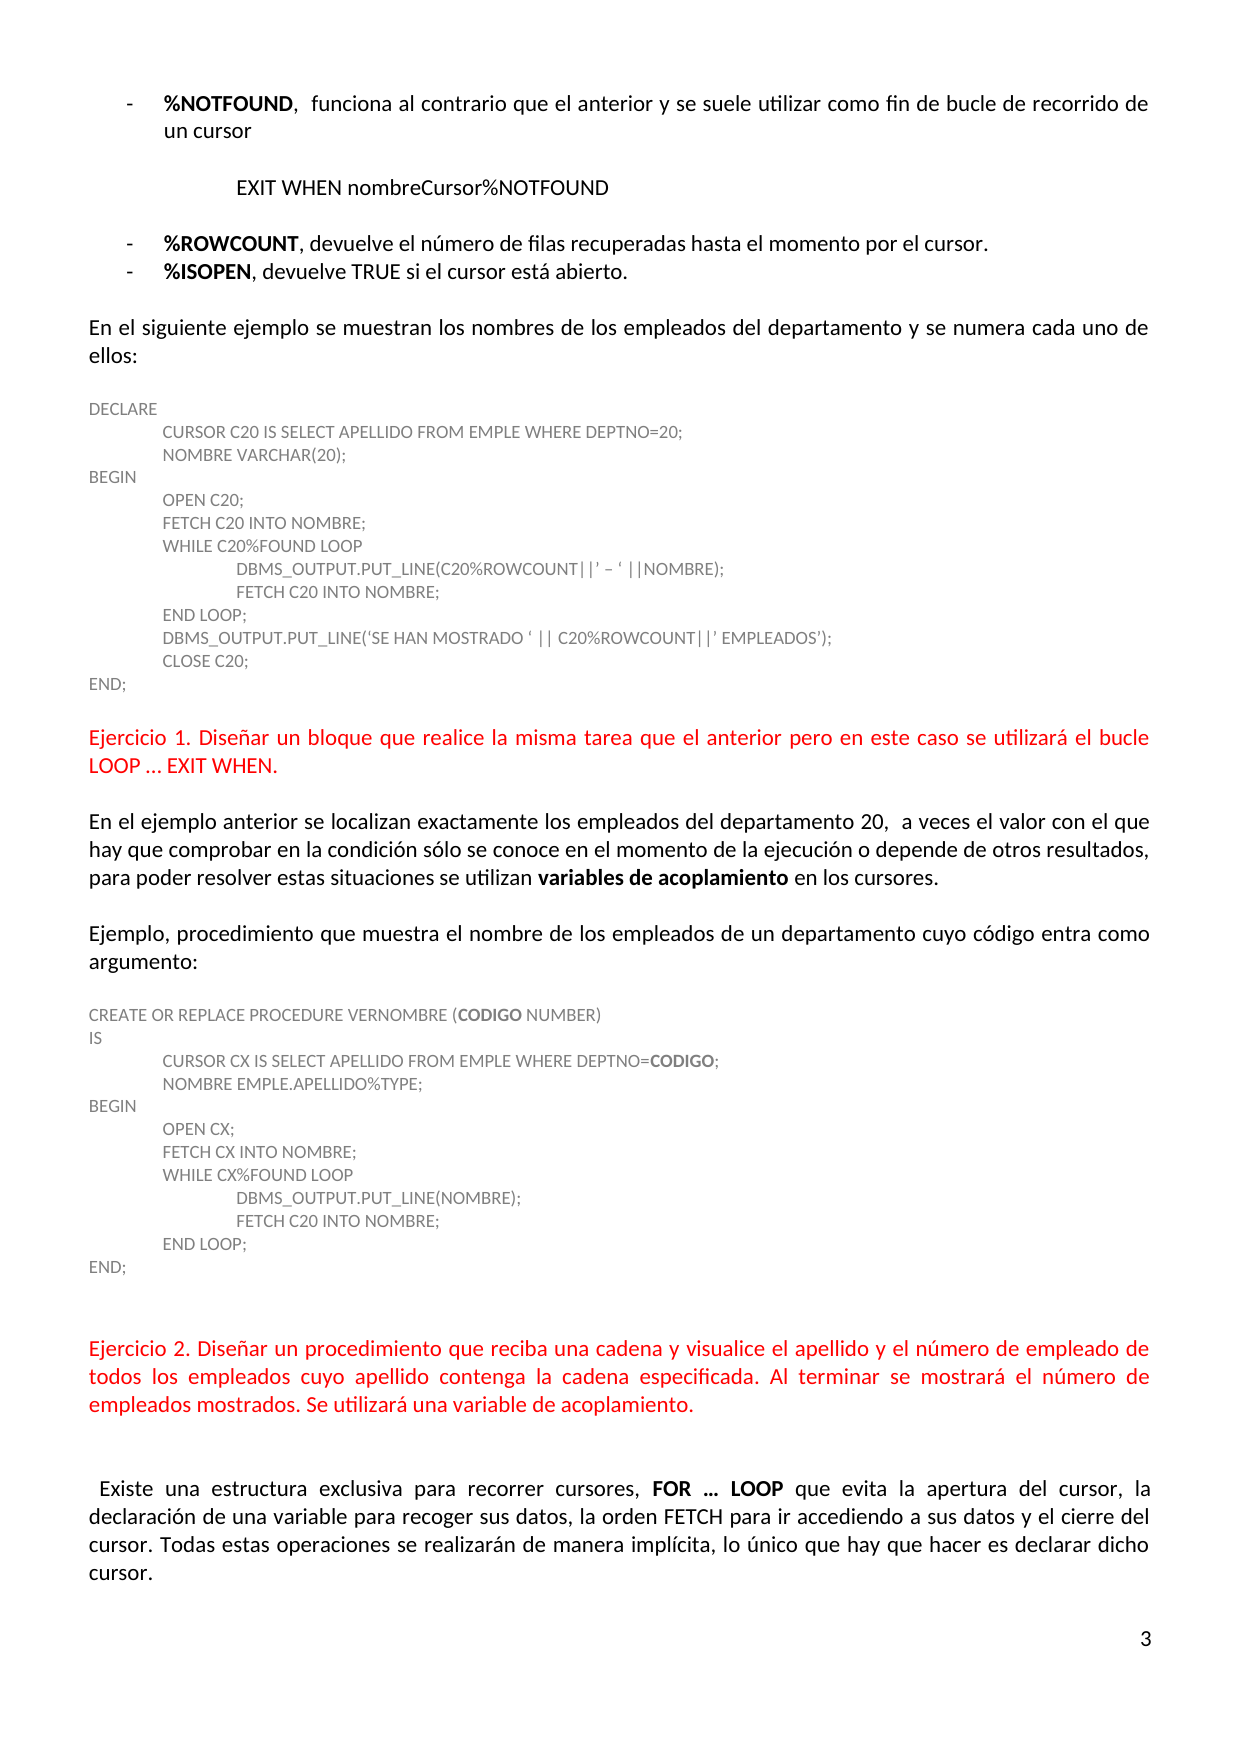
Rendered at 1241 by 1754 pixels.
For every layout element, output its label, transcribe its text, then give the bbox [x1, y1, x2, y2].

text FETCH CX INTO NOMBRE; [89, 1141, 1152, 1163]
text DBMS_OUTPUT.PUT_LINE(C20%ROWCOUNT||’ – ‘ ||NOMBRE); [89, 557, 1152, 580]
text En el siguiente ejemplo se muestran los nombres de los empleados del departamento y se numera cada uno de ellos: [89, 313, 1152, 369]
text Ejemplo, procedimiento que muestra el nombre de los empleados de un departamento cuyo código entra como argumento: [89, 919, 1152, 975]
text WHILE C20%FOUND LOOP [89, 534, 1152, 557]
text BEGIN [89, 1095, 1152, 1118]
text END; [89, 1255, 1152, 1278]
text Ejercicio 2. Diseñar un procedimiento que reciba una cadena y visualice el apellido y el número de empleado de todos los empleados cuyo apellido contenga la cadena especificada. Al terminar se mostrará el número de empleados mostrados. Se utilizará una variable de acoplamiento. [89, 1334, 1152, 1418]
text NOMBRE EMPLE.APELLIDO%TYPE; [89, 1072, 1152, 1095]
text FETCH C20 INTO NOMBRE; [89, 1209, 1152, 1232]
text CREATE OR REPLACE PROCEDURE VERNOMBRE (CODIGO NUMBER) [89, 1003, 1152, 1026]
text FETCH C20 INTO NOMBRE; [89, 580, 1152, 603]
text DECLARE [89, 397, 1152, 420]
text Existe una estructura exclusiva para recorrer cursores, FOR … LOOP que evita la apertura del cursor, la declaración de una variable para recoger sus datos, la orden FETCH para ir accediendo a sus datos y el cierre del cursor. Todas estas operaciones se realizarán de manera implícita, lo único que hay que hacer es declarar dicho cursor. [89, 1474, 1152, 1586]
list %ISOPEN, devuelve TRUE si el cursor está abierto. [126, 257, 1152, 285]
text OPEN CX; [89, 1118, 1152, 1141]
text WHILE CX%FOUND LOOP [89, 1163, 1152, 1186]
text NOMBRE VARCHAR(20); [89, 443, 1152, 466]
text Ejercicio 1. Diseñar un bloque que realice la misma tarea que el anterior pero en este caso se utilizará el bucle LOOP … EXIT WHEN. [89, 723, 1152, 779]
text OPEN C20; [89, 488, 1152, 511]
text BEGIN [89, 466, 1152, 488]
text DBMS_OUTPUT.PUT_LINE(‘SE HAN MOSTRADO ‘ || C20%ROWCOUNT||’ EMPLEADOS’); [89, 626, 1152, 649]
text END LOOP; [89, 603, 1152, 626]
list %ROWCOUNT, devuelve el número de filas recuperadas hasta el momento por el cursor. [126, 229, 1152, 257]
text CURSOR C20 IS SELECT APELLIDO FROM EMPLE WHERE DEPTNO=20; [89, 420, 1152, 443]
text END LOOP; [89, 1232, 1152, 1255]
text IS [89, 1026, 1152, 1049]
text En el ejemplo anterior se localizan exactamente los empleados del departamento 20, a veces el valor con el que hay que comprobar en la condición sólo se conoce en el momento de la ejecución o depende de otros resultados, para poder resolver estas situaciones se utilizan variables de acoplamiento en los cursores. [89, 807, 1152, 891]
text CURSOR CX IS SELECT APELLIDO FROM EMPLE WHERE DEPTNO=CODIGO; [89, 1049, 1152, 1072]
text END; [89, 672, 1152, 695]
text FETCH C20 INTO NOMBRE; [89, 511, 1152, 534]
text DBMS_OUTPUT.PUT_LINE(NOMBRE); [89, 1186, 1152, 1209]
text EXIT WHEN nombreCursor%NOTFOUND [236, 173, 1152, 201]
text CLOSE C20; [89, 649, 1152, 672]
list %NOTFOUND, funciona al contrario que el anterior y se suele utilizar como fin de bucle de recorrido de un cursor [126, 89, 1152, 145]
